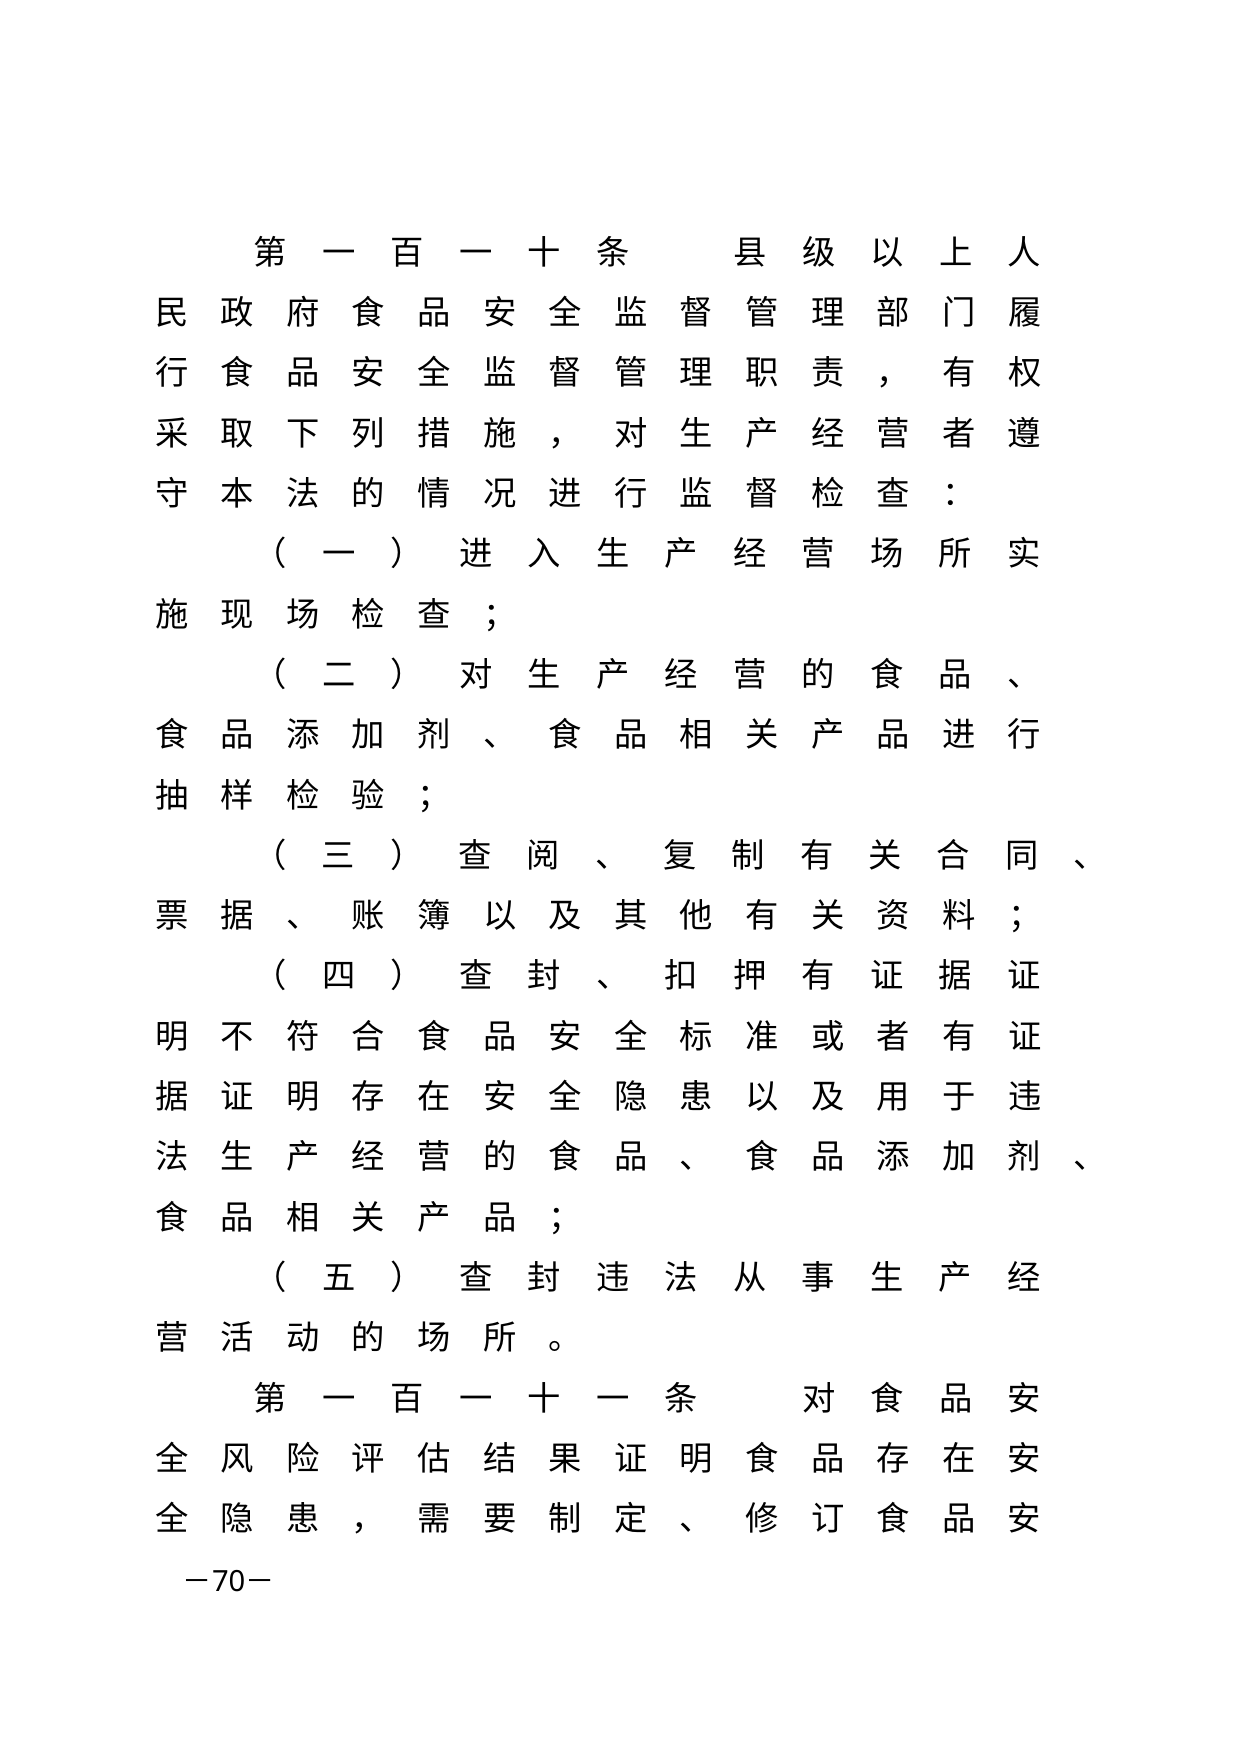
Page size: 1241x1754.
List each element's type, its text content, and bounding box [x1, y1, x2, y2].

text （五）查封违法从事生产经营活动的场所。 [155, 1245, 1073, 1365]
text （四）查封、扣押有证据证明不符合食品安全标准或者有证据证明存在安全隐患以及用于违法生产经营的食品、食品添加剂、食品相关产品； [155, 943, 1073, 1245]
text （一）进入生产经营场所实施现场检查； [155, 521, 1073, 642]
text （三）查阅、复制有关合同、票据、账簿以及其他有关资料； [155, 823, 1073, 943]
text 第一百一十条 县级以上人民政府食品安全监督管理部门履行食品安全监督管理职责，有权采取下列措施，对生产经营者遵守本法的情况进行监督检查： [155, 219, 1073, 521]
text 第一百一十一条 对食品安全风险评估结果证明食品存在安全隐患，需要制定、修订食品安全标准的，在制定、修订食品安全标准前，国务院卫生行政部门应当及时会同国务院有关部门规定食品中有害物质的临时限量值和临时检验方法，作为生产经营和监督管理的依据。 [155, 1365, 1073, 1546]
text （二）对生产经营的食品、食品添加剂、食品相关产品进行抽样检验； [155, 642, 1073, 823]
